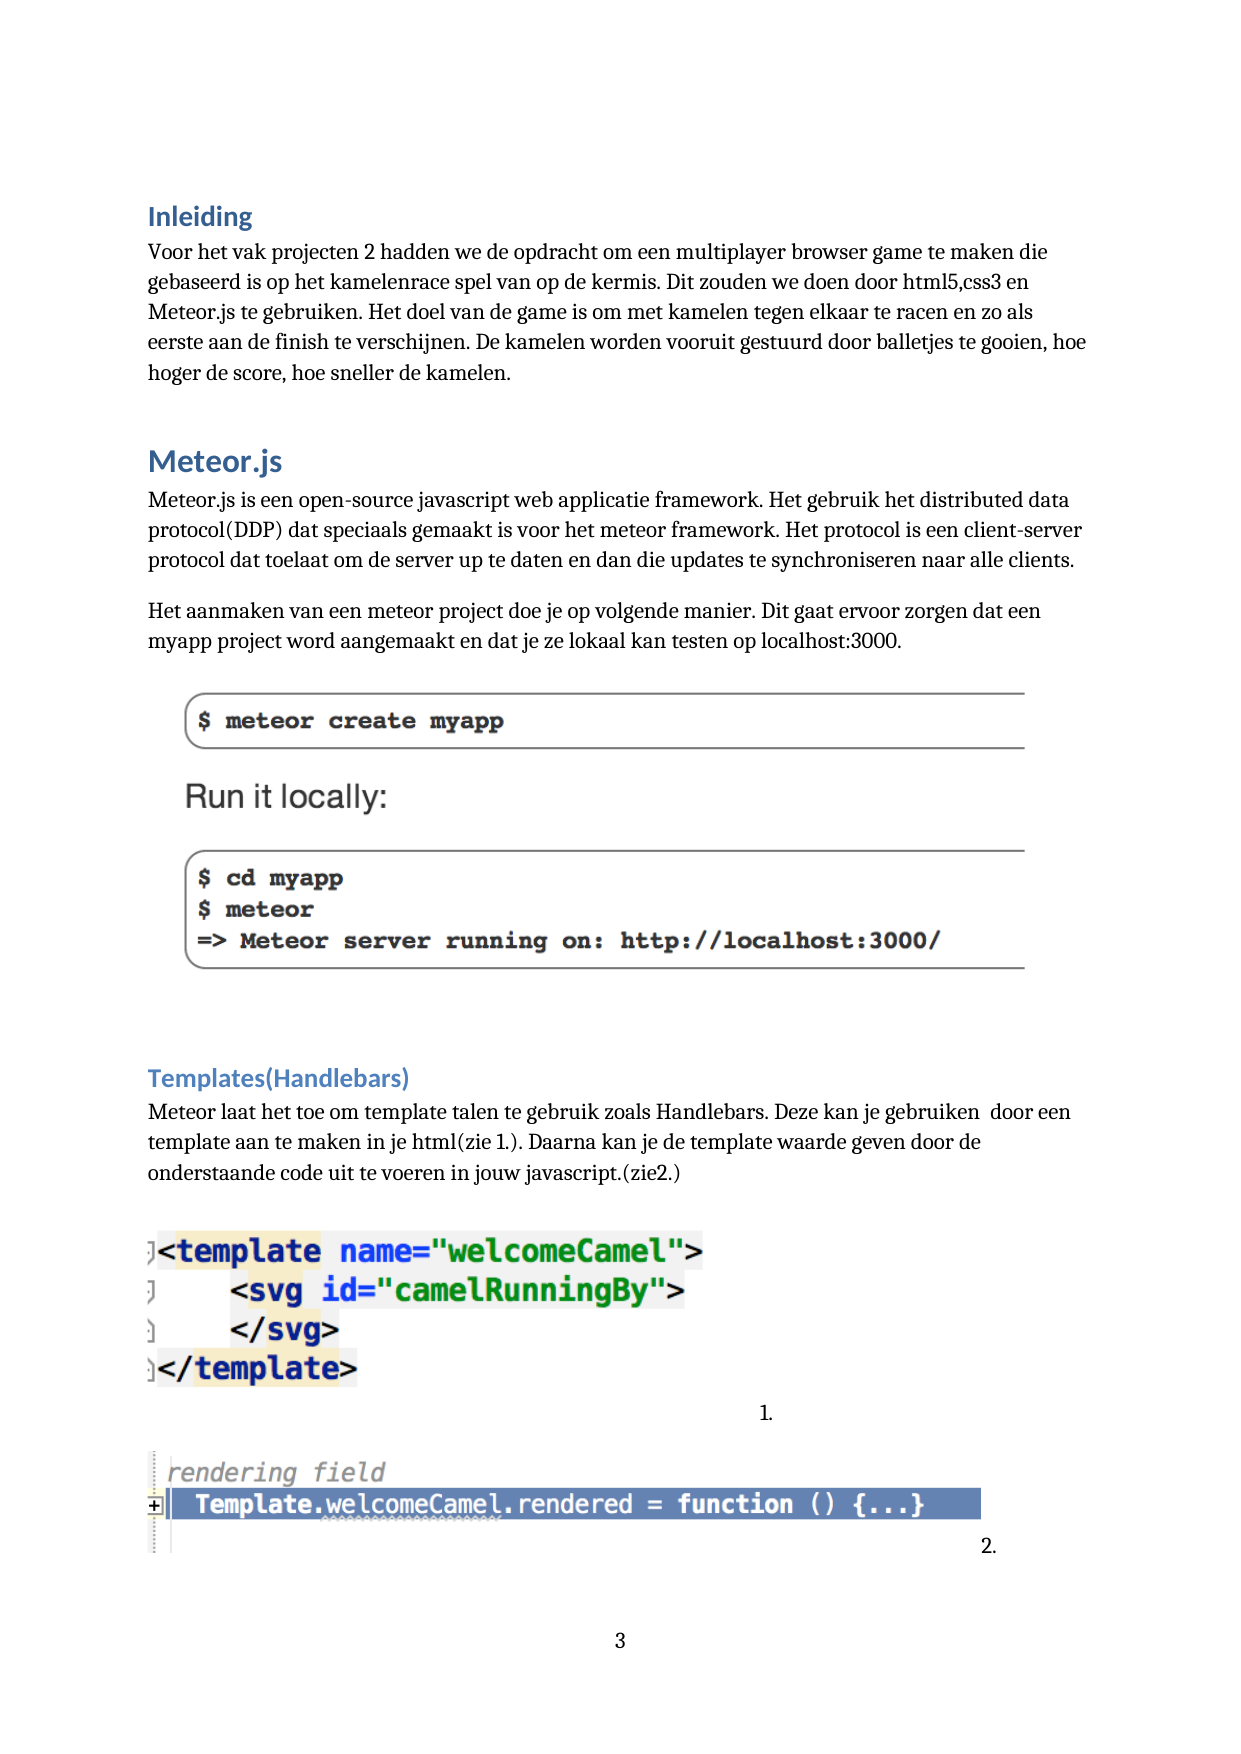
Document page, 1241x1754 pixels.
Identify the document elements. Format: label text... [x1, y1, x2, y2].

text Het aanmaken van een meteor project doe je op volgende manier. Dit gaat ervoor zorgen dat een myapp project word aangemaakt en dat je ze lokaal kan testen op localhost:3000. [148, 598, 1093, 654]
subtitle Templates(Handlebars) [148, 1061, 1093, 1094]
picture [147, 1451, 981, 1553]
picture [147, 1210, 760, 1421]
text Voor het vak projecten 2 hadden we de opdracht om een multiplayer browser game te maken die gebaseerd is op het kamelenrace spel van op de kermis. Dit zouden we doen door html5,css3 en Meteor.js te gebruiken. Het doel van de game is om met kamelen tegen elkaar te racen en zo als eerste aan de finish te verschijnen. De kamelen worden vooruit gestuurd door balletjes te gooien, hoe hoger de score, hoe sneller de kamelen. [148, 238, 1093, 386]
subtitle Meteor.js [148, 439, 1093, 480]
picture [147, 679, 1025, 986]
text Meteor laat het toe om template talen te gebruik zoals Handlebars. Deze kan je gebruiken door een template aan te maken in je html(zie 1.). Daarna kan je de template waarde geven door de onderstaande code uit te voeren in jouw javascript.(zie2.) [148, 1099, 1093, 1186]
subtitle Inleiding [148, 198, 1093, 233]
text Meteor.js is een open-source javascript web applicatie framework. Het gebruik het distributed data protocol(DDP) dat speciaals gemaakt is voor het meteor framework. Het protocol is een client-server protocol dat toelaat om de server up te daten en dan die updates te synchroniseren naar alle clients. [148, 486, 1093, 573]
